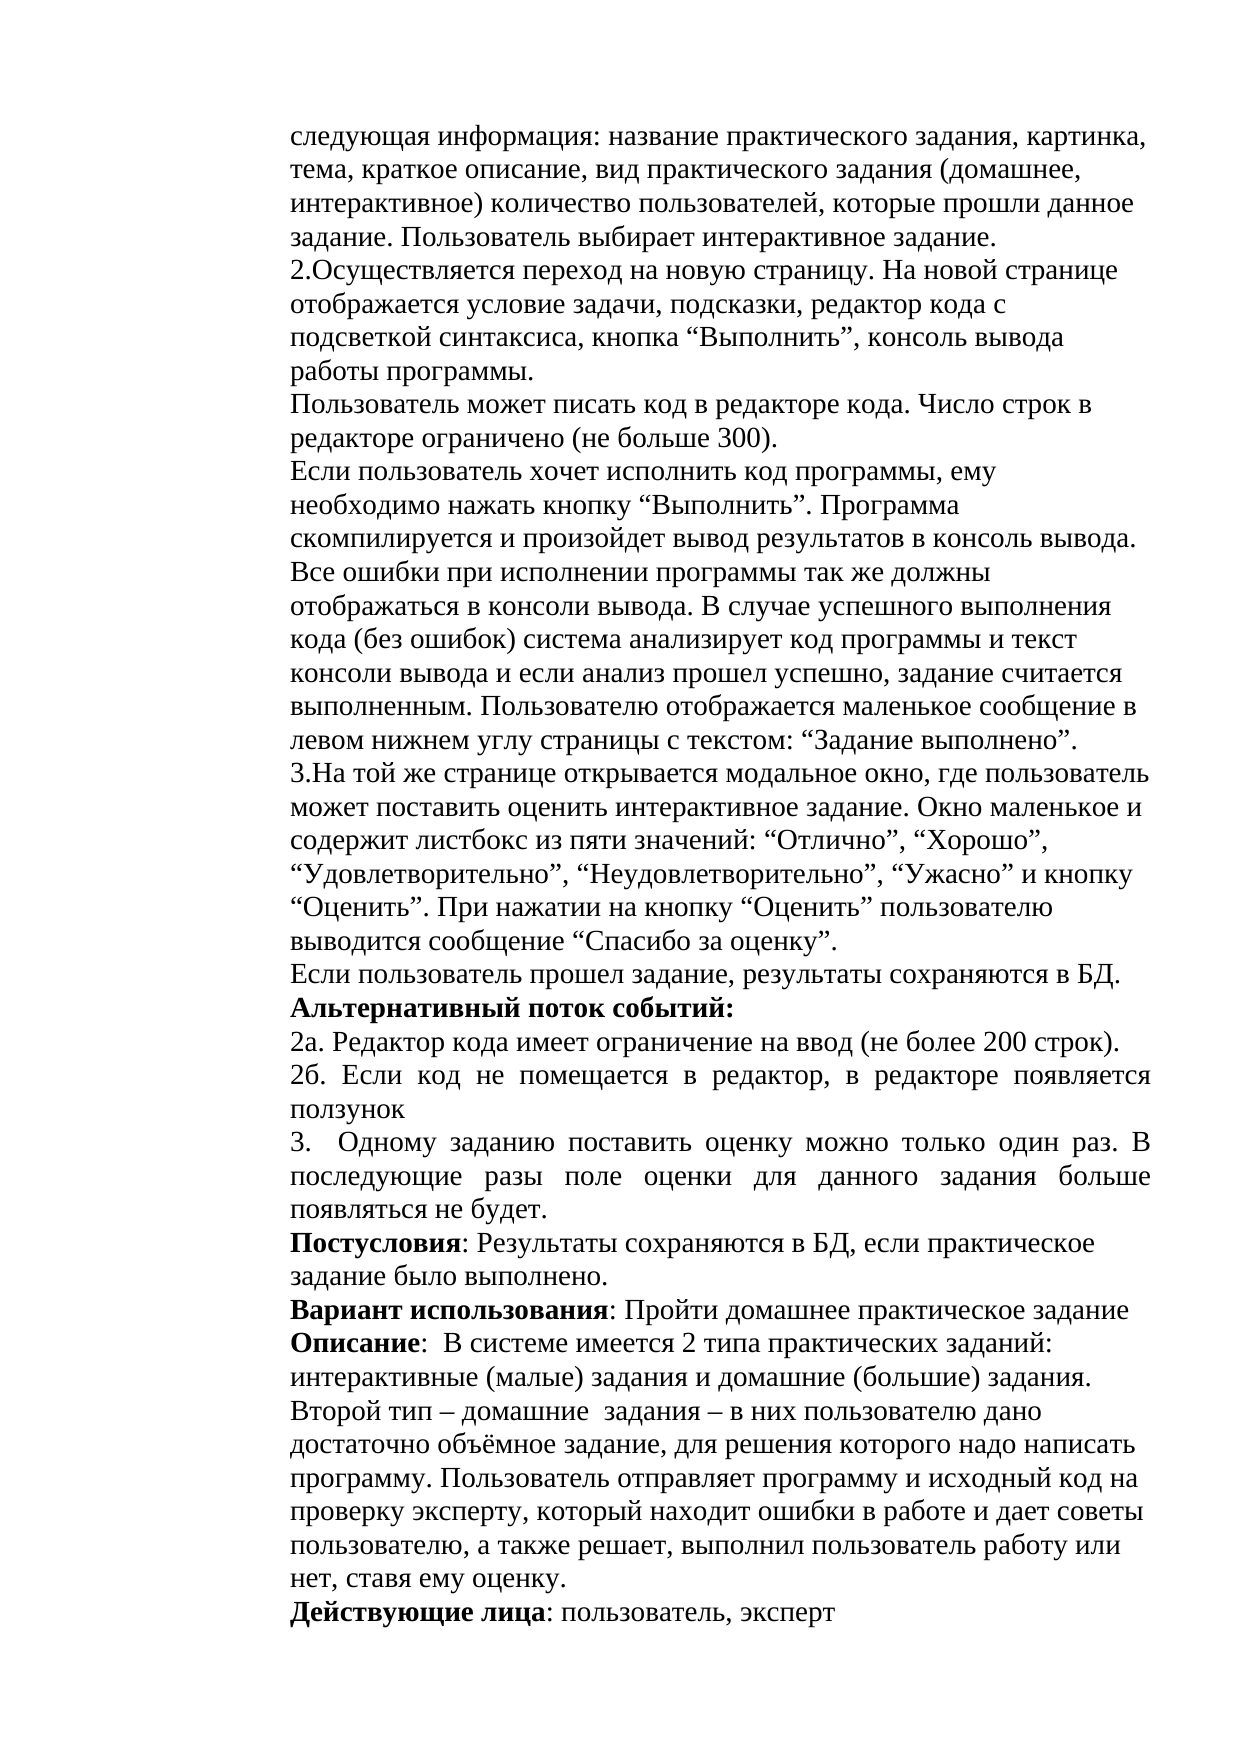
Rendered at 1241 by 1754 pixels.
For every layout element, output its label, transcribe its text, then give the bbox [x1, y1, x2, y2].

text Если пользователь хочет исполнить код программы, ему необходимо нажать кнопку “Выполнить”. Программа скомпилируется и произойдет вывод результатов в консоль вывода. Все ошибки при исполнении программы так же должны отображаться в консоли вывода. В случае успешного выполнения кода (без ошибок) система анализирует код программы и текст консоли вывода и если анализ прошел успешно, задание считается выполненным. Пользователю отображается маленькое сообщение в левом нижнем углу страницы с текстом: “Задание выполнено”. [290, 453, 1152, 755]
text Если пользователь прошел задание, результаты сохраняются в БД. [290, 957, 1152, 990]
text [290, 118, 1152, 252]
text 2б. Если код не помещается в редактор, в редакторе появляется ползунок [290, 1057, 1152, 1124]
text 2.Осуществляется переход на новую страницу. На новой странице отображается условие задачи, подсказки, редактор кода с подсветкой синтаксиса, кнопка “Выполнить”, консоль вывода работы программы. [290, 252, 1152, 386]
text 2а. Редактор кода имеет ограничение на ввод (не более 200 строк). [290, 1024, 1152, 1057]
text Вариант использования: Пройти домашнее практическое задание [216, 1292, 1152, 1326]
text Постусловия: Результаты сохраняются в БД, если практическое задание было выполнено. [290, 1225, 1152, 1292]
text Описание: В системе имеется 2 типа практических заданий: интерактивные (малые) задания и домашние (большие) задания. Второй тип – домашние задания – в них пользователю дано достаточно объёмное задание, для решения которого надо написать программу. Пользователь отправляет программу и исходный код на проверку эксперту, который находит ошибки в работе и дает советы пользователю, а также решает, выполнил пользователь работу или нет, ставя ему оценку. [290, 1326, 1152, 1594]
text 3.На той же странице открывается модальное окно, где пользователь может поставить оценить интерактивное задание. Окно маленькое и содержит листбокс из пяти значений: “Отлично”, “Хорошо”, “Удовлетворительно”, “Неудовлетворительно”, “Ужасно” и кнопку “Оценить”. При нажатии на кнопку “Оценить” пользователю выводится сообщение “Спасибо за оценку”. [290, 755, 1152, 957]
text Действующие лица: пользователь, эксперт [290, 1594, 1152, 1627]
text Пользователь может писать код в редакторе кода. Число строк в редакторе ограничено (не больше 300). [290, 386, 1152, 453]
text Альтернативный поток событий: [290, 990, 1152, 1024]
text 3. Одному заданию поставить оценку можно только один раз. В последующие разы поле оценки для данного задания больше появляться не будет. [290, 1124, 1152, 1225]
